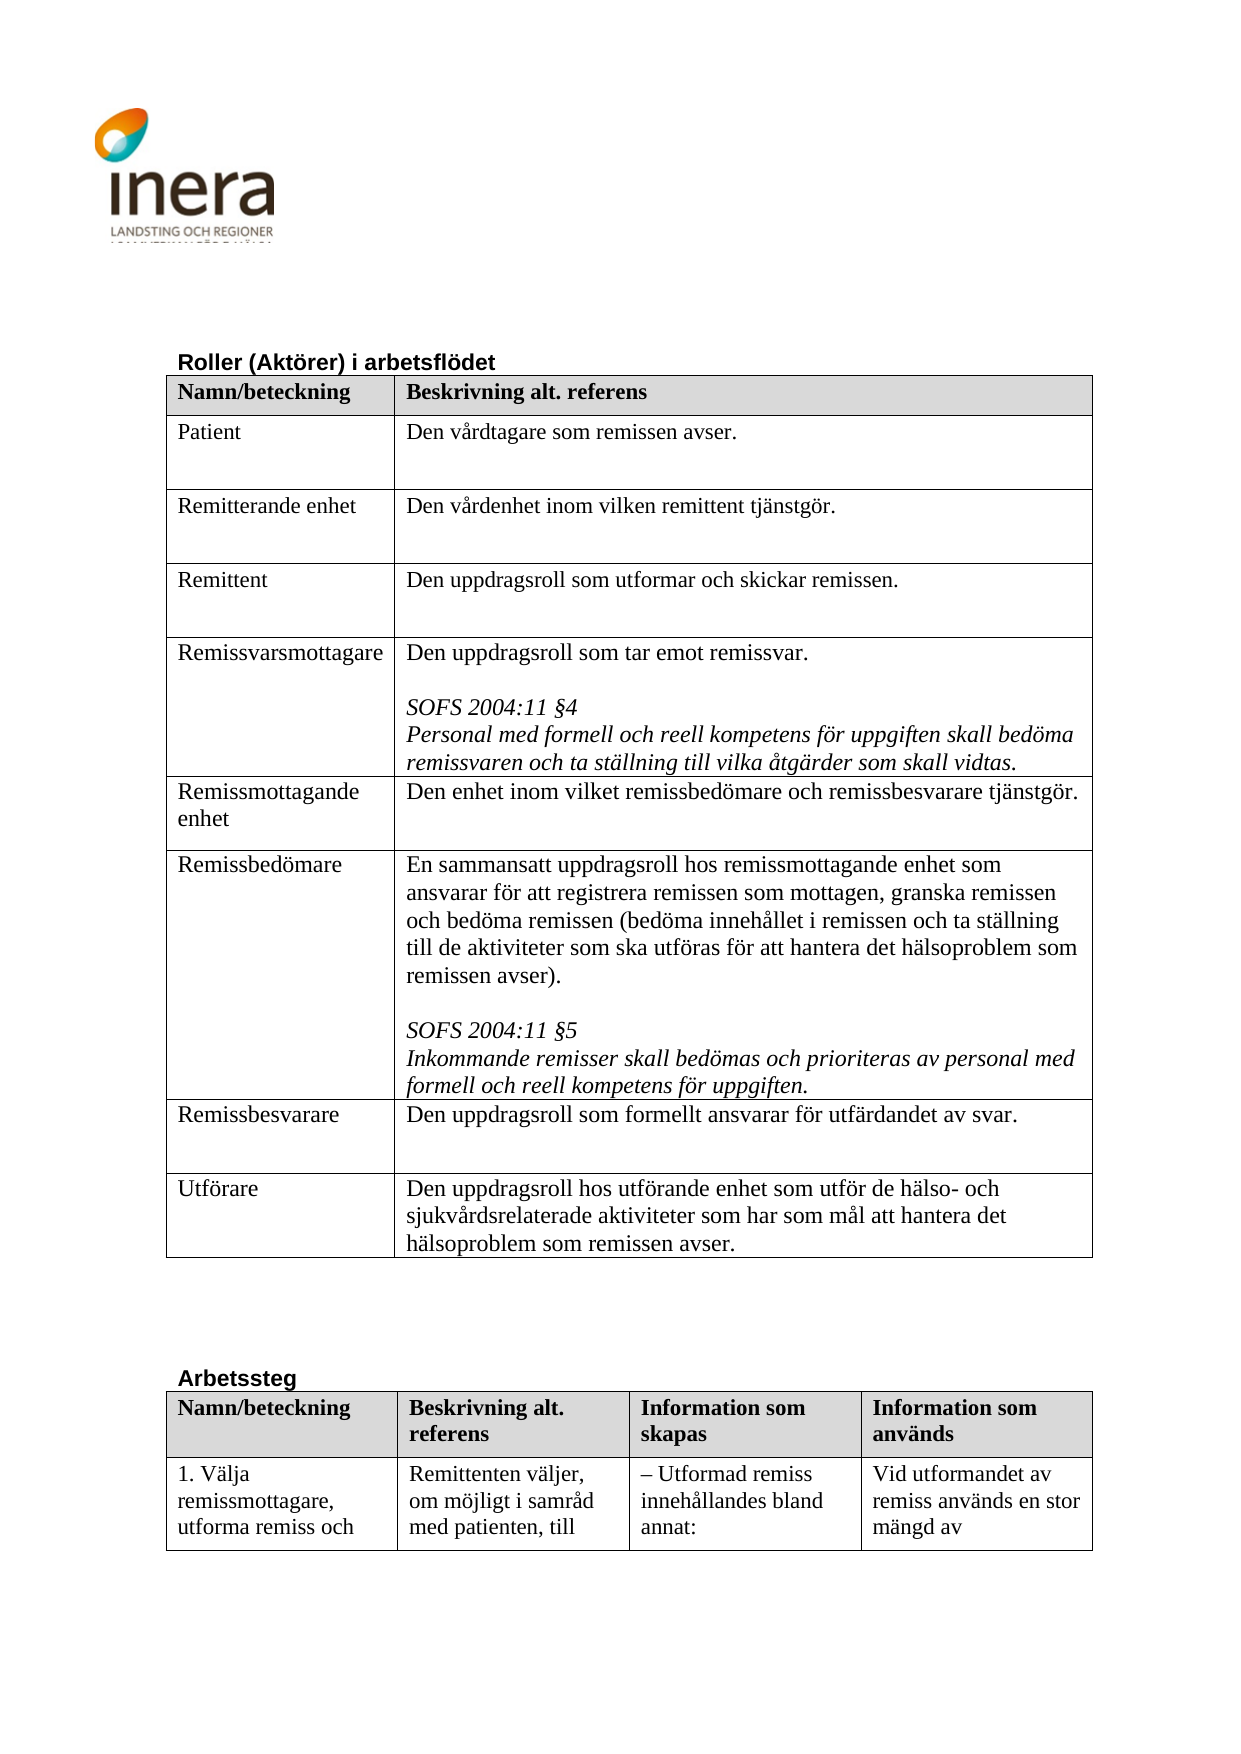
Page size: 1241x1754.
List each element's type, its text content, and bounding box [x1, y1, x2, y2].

table_cell Remissbedömare [167, 851, 394, 1099]
table_cell Remitterande enhet [167, 490, 394, 563]
table_header Namn/beteckning [167, 1392, 397, 1457]
table_cell Den uppdragsroll som utformar och skickar remissen. [395, 564, 1092, 637]
table_cell Remissmottagande enhet [167, 777, 394, 849]
subtitle Arbetssteg [177, 1364, 1063, 1391]
table_cell En sammansatt uppdragsroll hos remissmottagande enhet som ansvarar för att registrera remissen som mottagen, granska remissen och bedöma remissen (bedöma innehållet i remissen och ta ställning till de aktiviteter som ska utföras för att hantera det hälsoproblem som remissen avser). SOFS 2004:11 §5 Inkommande remisser skall bedömas och prioriteras av personal med formell och reell kompetens för uppgiften. [395, 851, 1092, 1099]
table_header Information som skapas [630, 1392, 861, 1457]
table_header Beskrivning alt. referens [398, 1392, 629, 1457]
table_cell Utförare [167, 1174, 394, 1257]
table_cell Remittent [167, 564, 394, 637]
table_cell 1. Välja remissmottagare, utforma remiss och skicka. [167, 1458, 397, 1550]
table_cell Remissvarsmottagare [167, 638, 394, 776]
table_cell Den vårdenhet inom vilken remittent tjänstgör. [395, 490, 1092, 563]
table_header Namn/beteckning [167, 376, 394, 415]
picture [94, 108, 274, 243]
subtitle Roller (Aktörer) i arbetsflödet [177, 349, 1063, 375]
table_header Beskrivning alt. referens [395, 376, 1092, 415]
table_cell Den uppdragsroll hos utförande enhet som utför de hälso- och sjukvårdsrelaterade aktiviteter som har som mål att hantera det hälsoproblem som remissen avser. [395, 1174, 1092, 1257]
table_cell Remissbesvarare [167, 1100, 394, 1173]
table_cell Den uppdragsroll som formellt ansvarar för utfärdandet av svar. [395, 1100, 1092, 1173]
table_header Information som används [862, 1392, 1092, 1457]
table_cell Den vårdtagare som remissen avser. [395, 416, 1092, 489]
table_cell Den enhet inom vilket remissbedömare och remissbesvarare tjänstgör. [395, 777, 1092, 849]
table_cell Den uppdragsroll som tar emot remissvar. SOFS 2004:11 §4 Personal med formell och reell kompetens för uppgiften skall bedöma remissvaren och ta ställning till vilka åtgärder som skall vidtas. [395, 638, 1092, 776]
table_cell Patient [167, 416, 394, 489]
